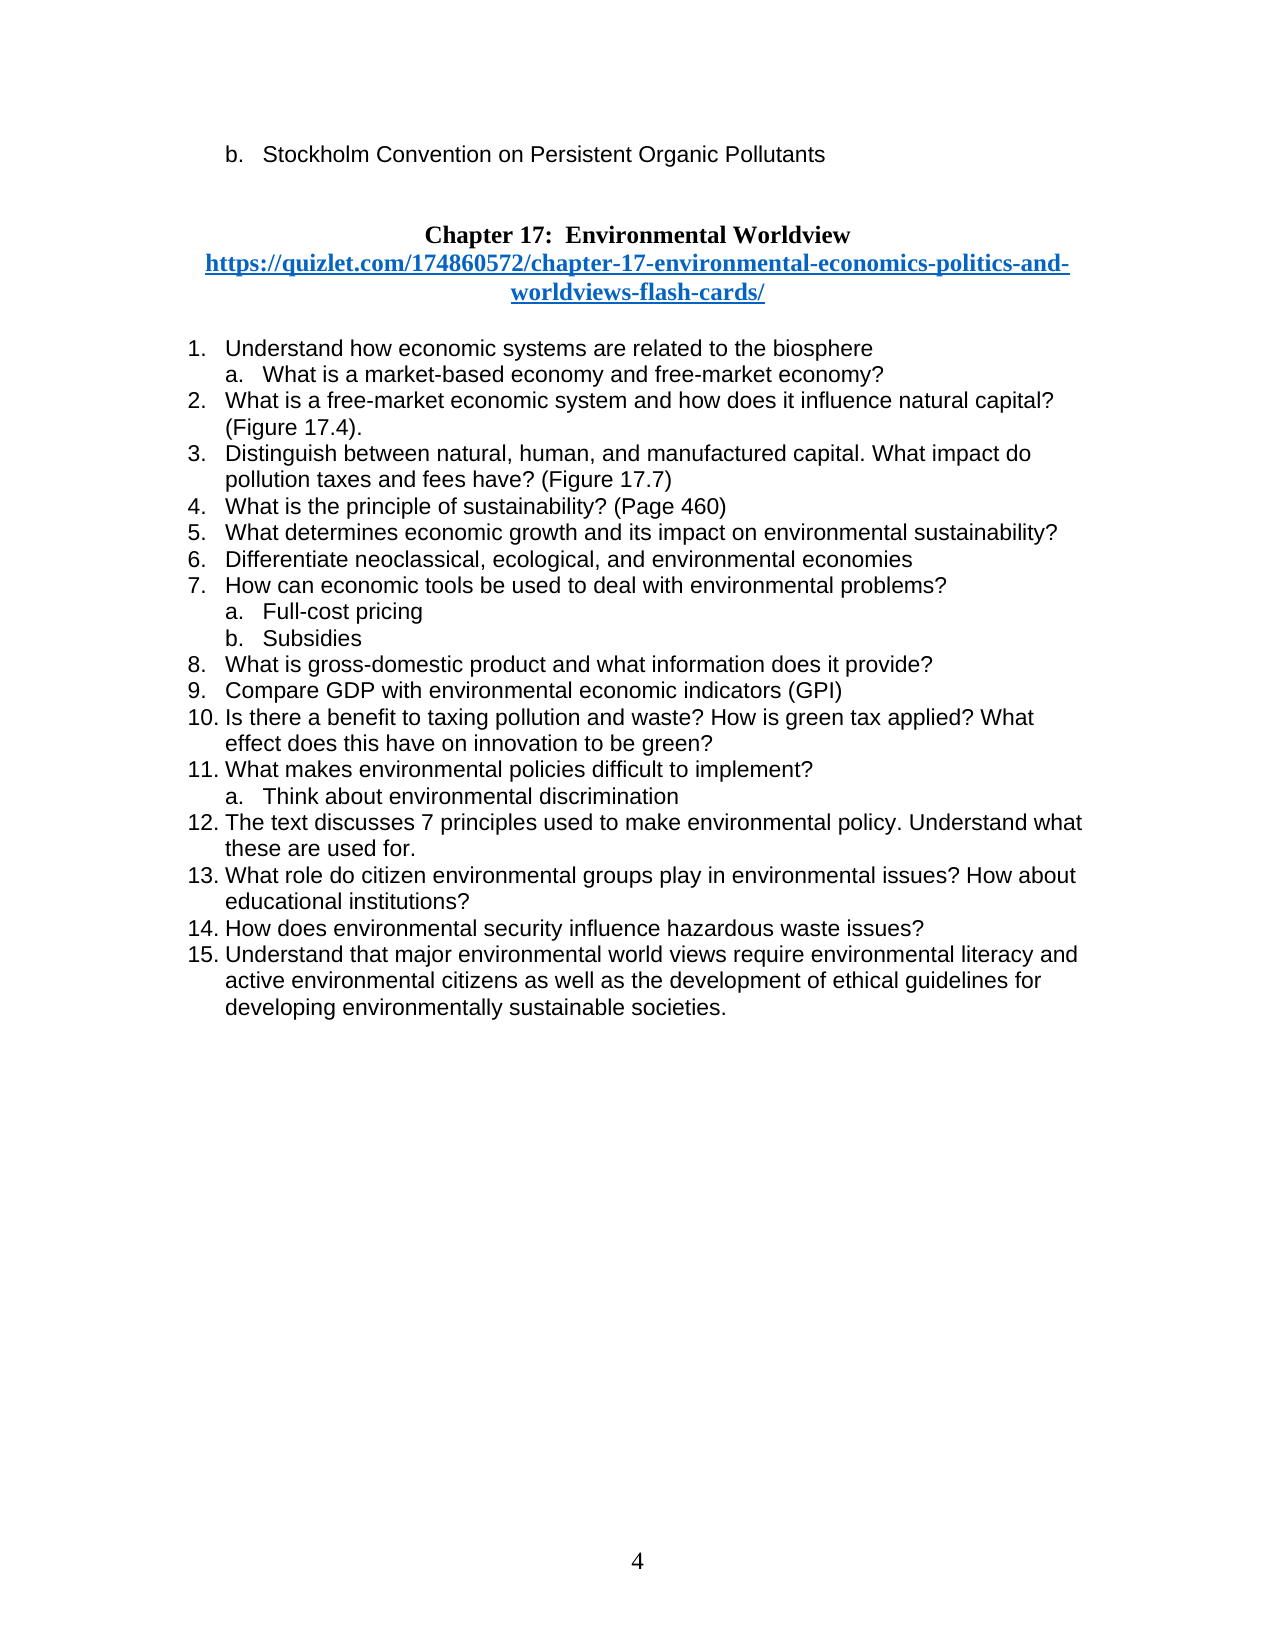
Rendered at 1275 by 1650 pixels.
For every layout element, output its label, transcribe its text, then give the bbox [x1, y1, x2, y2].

list Understand that major environmental world views require environmental literacy and active environmental citizens as well as the development of ethical guidelines for developing environmentally sustainable societies. [187, 941, 1087, 1020]
list Think about environmental discrimination [225, 783, 1087, 809]
list Compare GDP with environmental economic indicators (GPI) [187, 677, 1087, 704]
list The text discusses 7 principles used to make environmental policy. Understand what these are used for. [187, 809, 1087, 862]
list Understand how economic systems are related to the biosphere [187, 335, 1087, 361]
list What is the principle of sustainability? (Page 460) [187, 493, 1087, 519]
list Differentiate neoclassical, ecological, and environmental economies [187, 546, 1087, 572]
list Subsidies [225, 624, 1087, 651]
list Full-cost pricing [225, 598, 1087, 624]
list What makes environmental policies difficult to implement? [187, 756, 1087, 783]
list What role do citizen environmental groups play in environmental issues? How about educational institutions? [187, 862, 1087, 914]
list What is a market-based economy and free-market economy? [225, 361, 1087, 387]
text https://quizlet.com/174860572/chapter-17-environmental-economics-politics-and-worldviews-flash-cards/ [187, 248, 1087, 306]
list What determines economic growth and its impact on environmental sustainability? [187, 519, 1087, 546]
list How can economic tools be used to deal with environmental problems? [187, 572, 1087, 598]
list Distinguish between natural, human, and manufactured capital. What impact do pollution taxes and fees have? (Figure 17.7) [187, 440, 1087, 493]
list Stockholm Convention on Persistent Organic Pollutants [225, 141, 1087, 167]
list What is a free-market economic system and how does it influence natural capital? (Figure 17.4). [187, 387, 1087, 440]
list What is gross-domestic product and what information does it provide? [187, 651, 1087, 677]
list Is there a benefit to taxing pollution and waste? How is green tax applied? What effect does this have on innovation to be green? [187, 704, 1087, 756]
list How does environmental security influence hazardous waste issues? [187, 914, 1087, 941]
text Chapter 17: Environmental Worldview [187, 220, 1087, 248]
